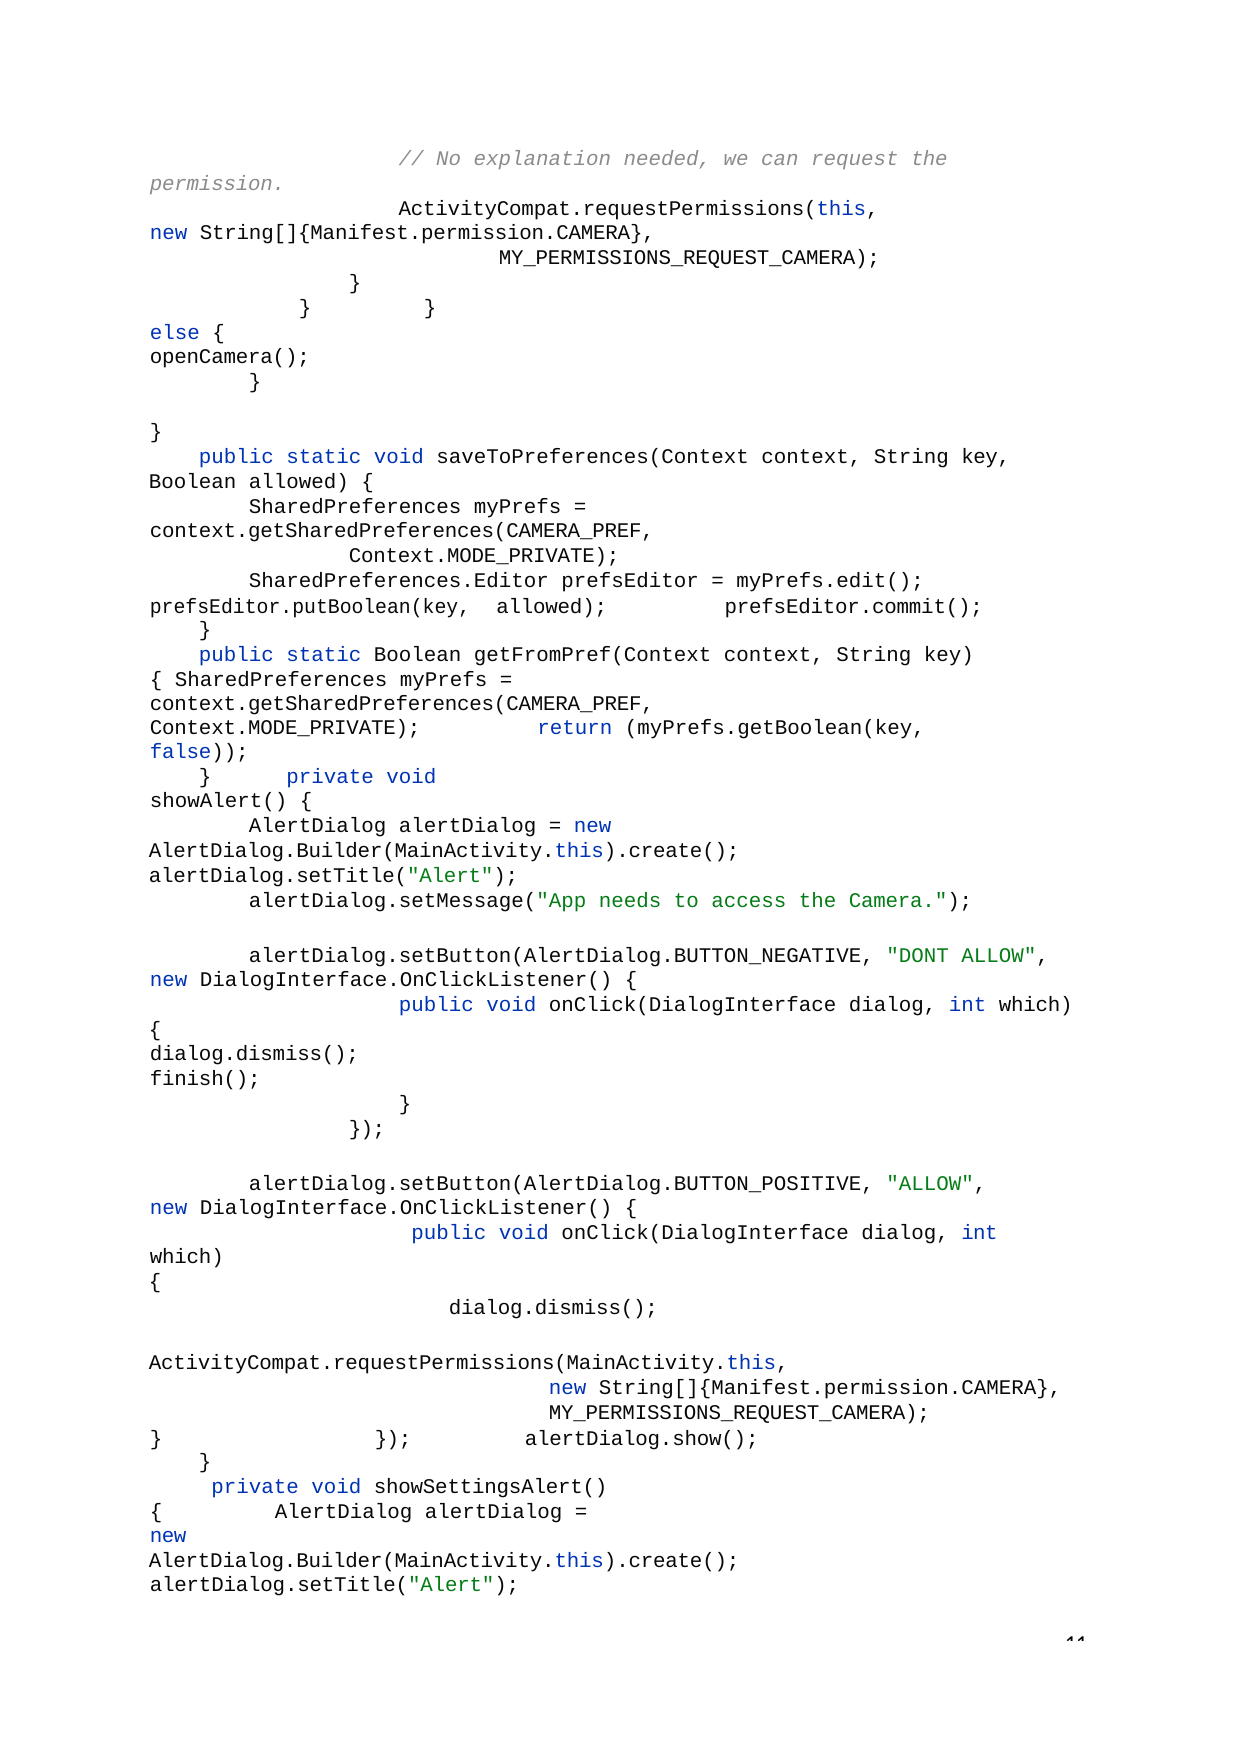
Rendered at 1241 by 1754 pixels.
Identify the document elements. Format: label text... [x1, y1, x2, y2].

text { [148, 1019, 1101, 1042]
text } [248, 371, 1101, 395]
text } } [298, 297, 1101, 321]
text } [149, 421, 1101, 444]
text alertDialog.setButton(AlertDialog.BUTTON_NEGATIVE, "DONT ALLOW", new DialogInterface.OnClickListener() { [149, 945, 1074, 993]
text { [148, 1272, 1101, 1295]
text } [348, 272, 1101, 296]
text private void showSettingsAlert() [211, 1476, 1101, 1500]
text Boolean allowed) { [148, 471, 1101, 494]
text alertDialog.setButton(AlertDialog.BUTTON_POSITIVE, "ALLOW", new DialogInterface.OnClickListener() { [149, 1173, 1007, 1221]
text } private void showAlert() { [149, 766, 436, 814]
text }); [348, 1118, 1101, 1142]
text Context.MODE_PRIVATE); SharedPreferences.Editor prefsEditor = myPrefs.edit(); [248, 545, 924, 594]
text which) [149, 1246, 1101, 1270]
text new String[]{Manifest.permission.CAMERA}, MY_PERMISSIONS_REQUEST_CAMERA); [548, 1377, 1101, 1425]
text openCamera(); [149, 346, 1101, 370]
text Context.MODE_PRIVATE); return (myPrefs.getBoolean(key, false)); [149, 717, 925, 765]
text ActivityCompat.requestPermissions(this, [398, 198, 1101, 221]
text dialog.dismiss(); finish(); [149, 1043, 425, 1091]
text new String[]{Manifest.permission.CAMERA}, [149, 222, 1101, 246]
text public static void saveToPreferences(Context context, String key, [198, 446, 1101, 469]
text } [398, 1093, 1101, 1116]
text // No explanation needed, we can request the [398, 148, 1101, 172]
text public void onClick(DialogInterface dialog, int [411, 1222, 1101, 1246]
text ActivityCompat.requestPermissions(MainActivity.this, [148, 1352, 1101, 1376]
text } [198, 1451, 1101, 1475]
text MY_PERMISSIONS_REQUEST_CAMERA); [498, 247, 1101, 271]
text permission. [149, 173, 291, 196]
text dialog.dismiss(); [448, 1297, 1101, 1320]
text AlertDialog.Builder(MainActivity.this).create(); alertDialog.setTitle("Alert"); [148, 1549, 1101, 1597]
text else { [149, 322, 1101, 346]
text public static Boolean getFromPref(Context context, String key) { SharedPreferences myPrefs = context.getSharedPreferences(CAMERA_PREF, [149, 644, 996, 717]
text alertDialog.setMessage("App needs to access the Camera."); [248, 890, 1101, 913]
text prefsEditor.putBoolean(key, allowed); prefsEditor.commit(); [149, 595, 1101, 618]
text } [198, 619, 1101, 643]
text { AlertDialog alertDialog = new [149, 1501, 587, 1548]
text public void onClick(DialogInterface dialog, int which) [398, 994, 1101, 1017]
text } }); alertDialog.show(); [149, 1427, 1101, 1449]
text SharedPreferences myPrefs = context.getSharedPreferences(CAMERA_PREF, [149, 496, 910, 544]
text AlertDialog alertDialog = new AlertDialog.Builder(MainActivity.this).create(); alertDialog.setTitle("Alert"); [148, 815, 1101, 888]
